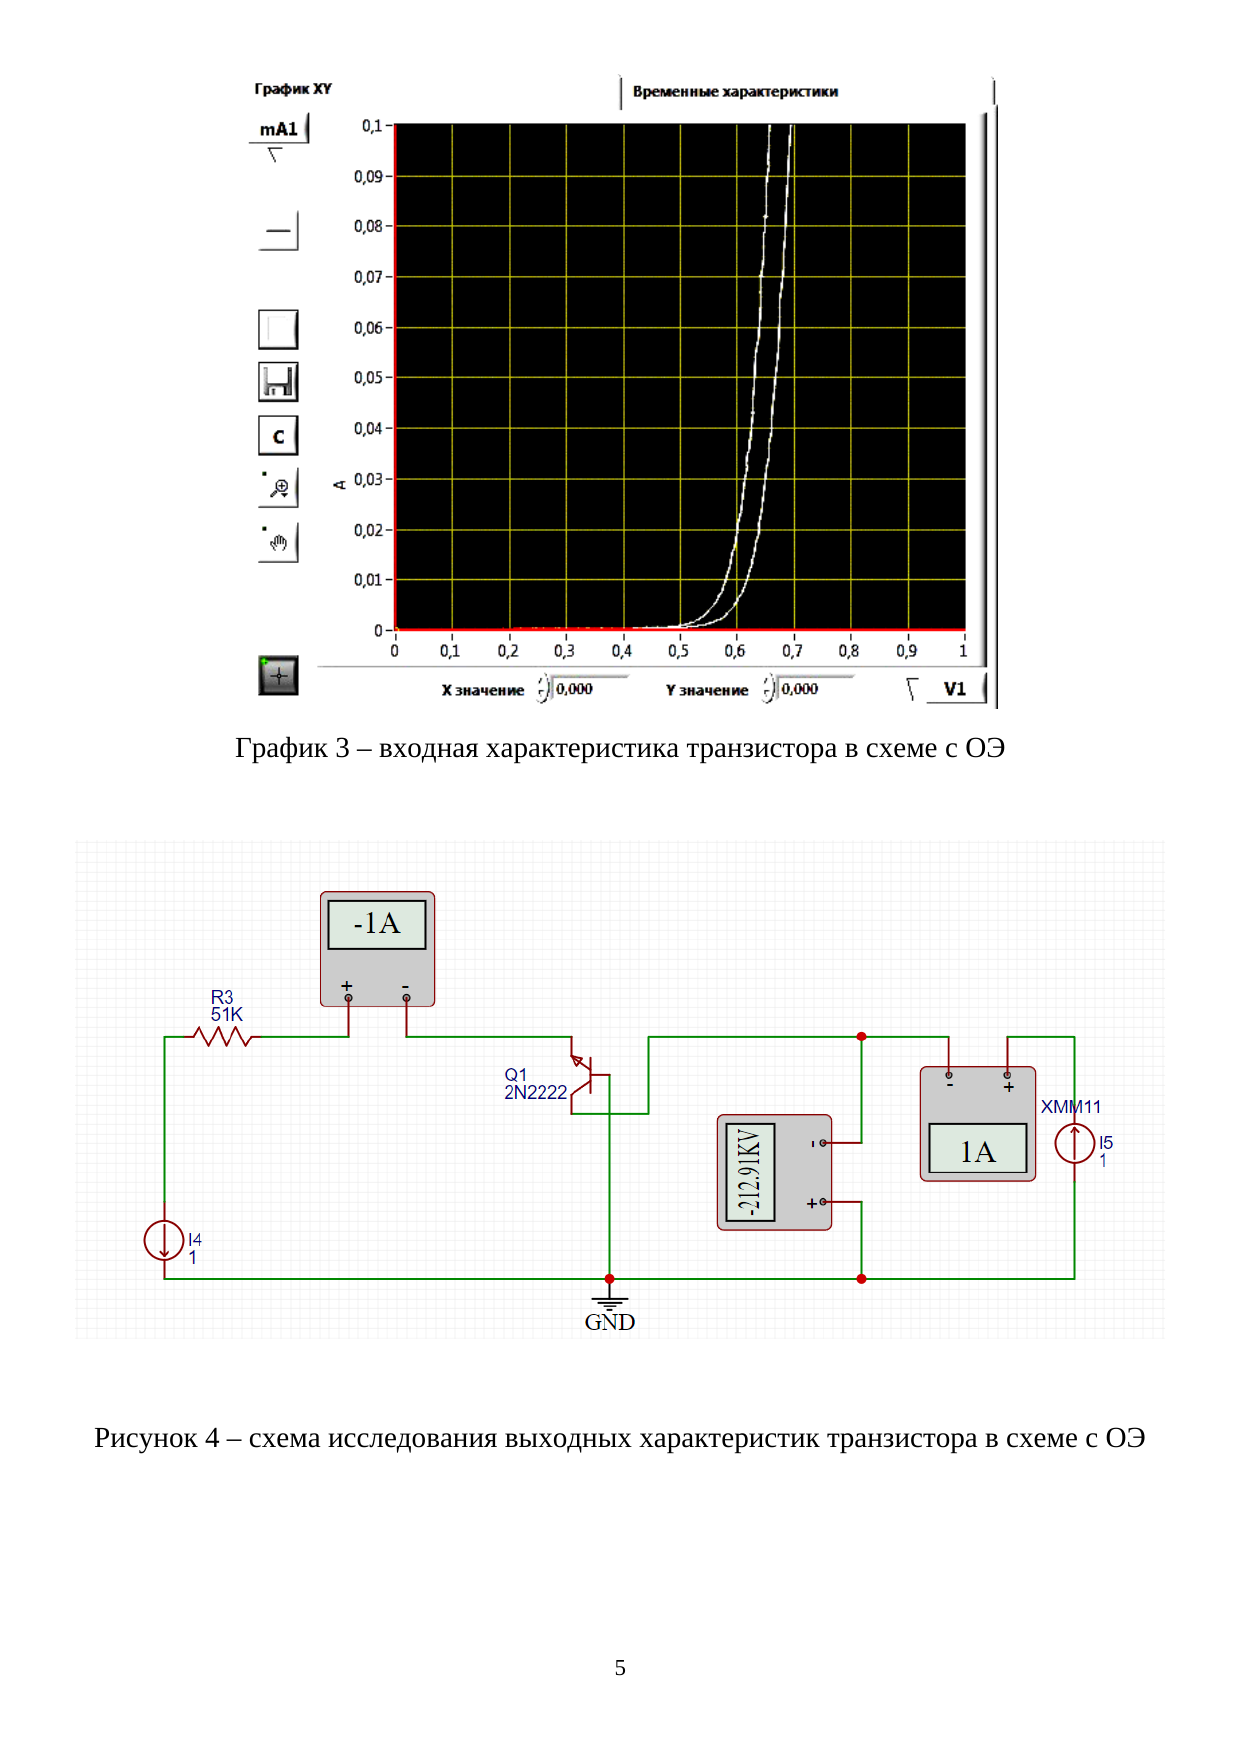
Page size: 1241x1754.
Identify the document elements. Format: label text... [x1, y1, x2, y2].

picture [241, 74, 998, 709]
text Рисунок 4 – схема исследования выходных характеристик транзистора в схеме с ОЭ [75, 1420, 1165, 1454]
picture [75, 840, 1166, 1339]
text График 3 – входная характеристика транзистора в схеме с ОЭ [75, 730, 1165, 764]
